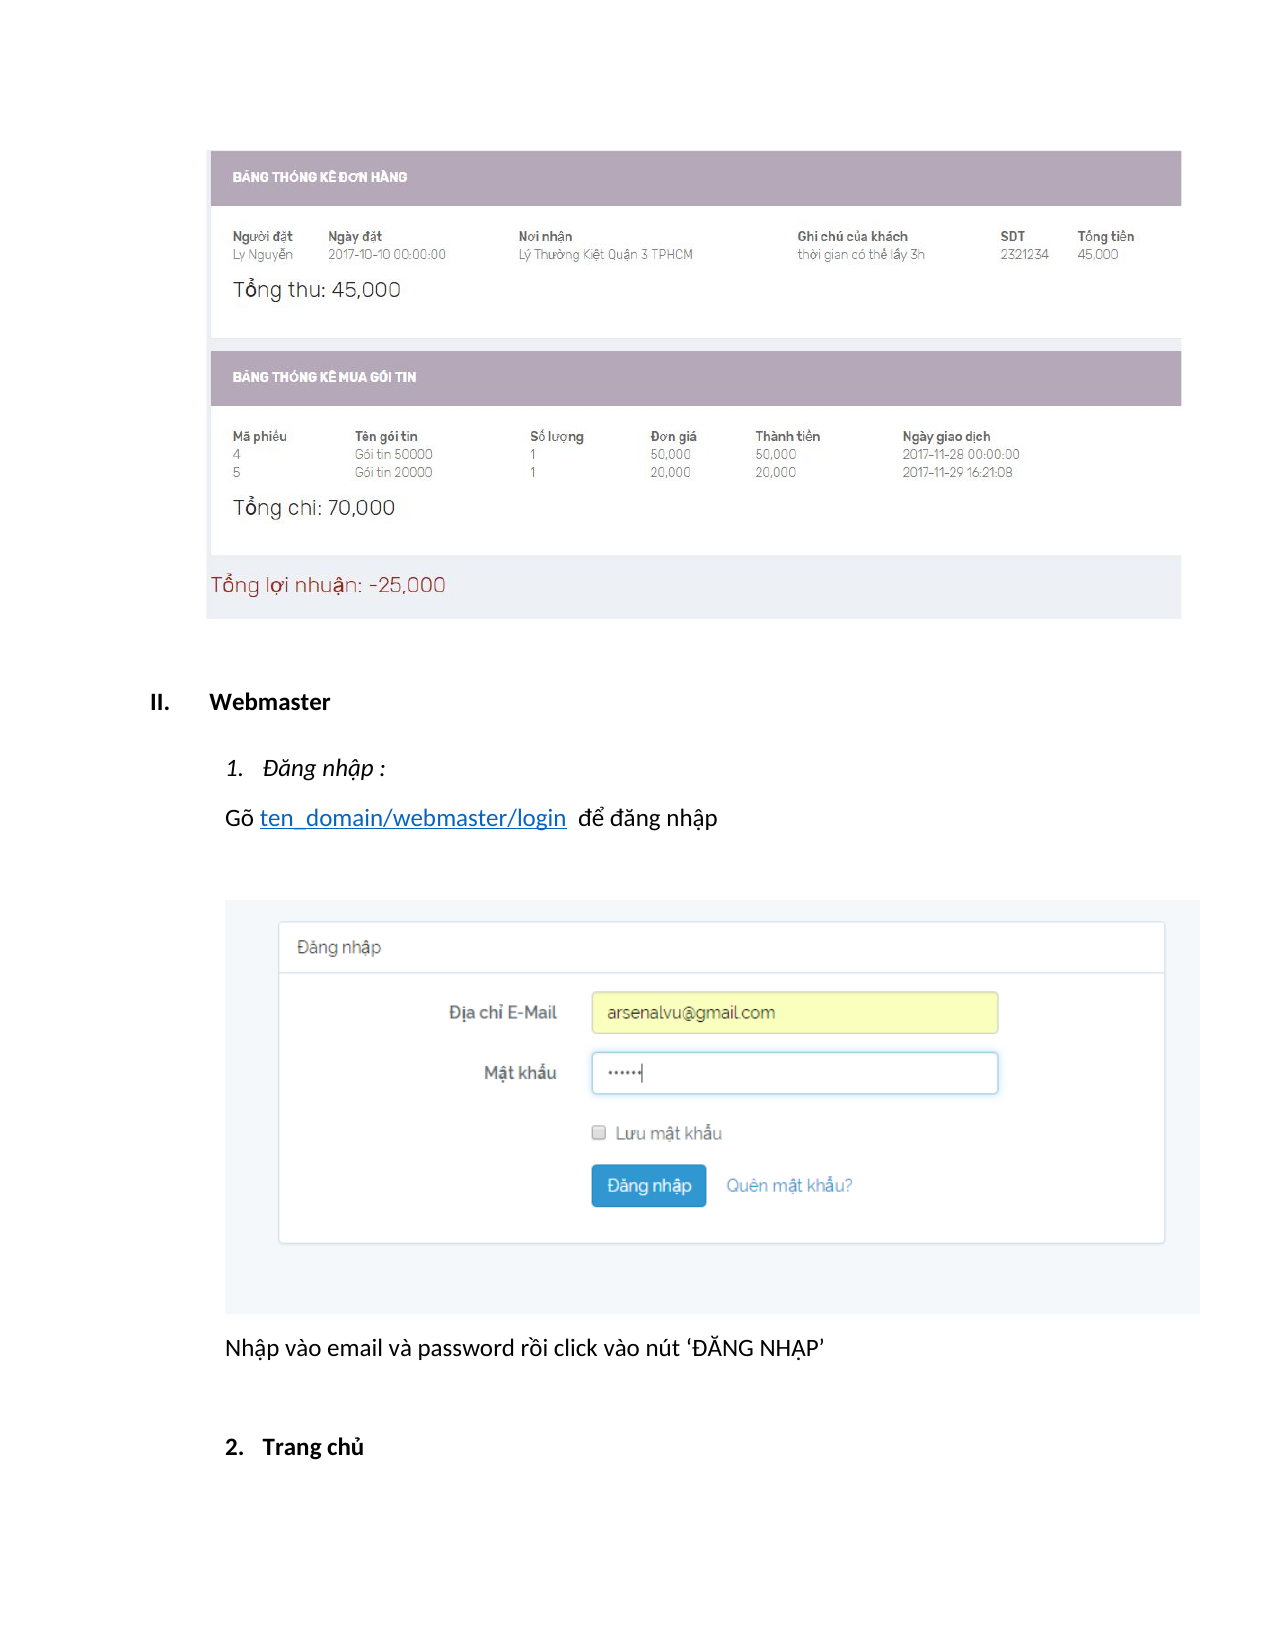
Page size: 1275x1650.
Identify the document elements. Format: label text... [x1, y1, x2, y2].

picture [225, 900, 1200, 1314]
text Gõ ten_domain/webmaster/login để đăng nhập [225, 802, 1125, 832]
picture [206, 150, 1182, 619]
list Trang chủ [225, 1431, 1125, 1462]
list Webmaster [150, 686, 1125, 717]
text Nhập vào email và password rồi click vào nút ‘ĐĂNG NHẬP’ [225, 1332, 1125, 1363]
list Đăng nhập : [225, 752, 1125, 783]
